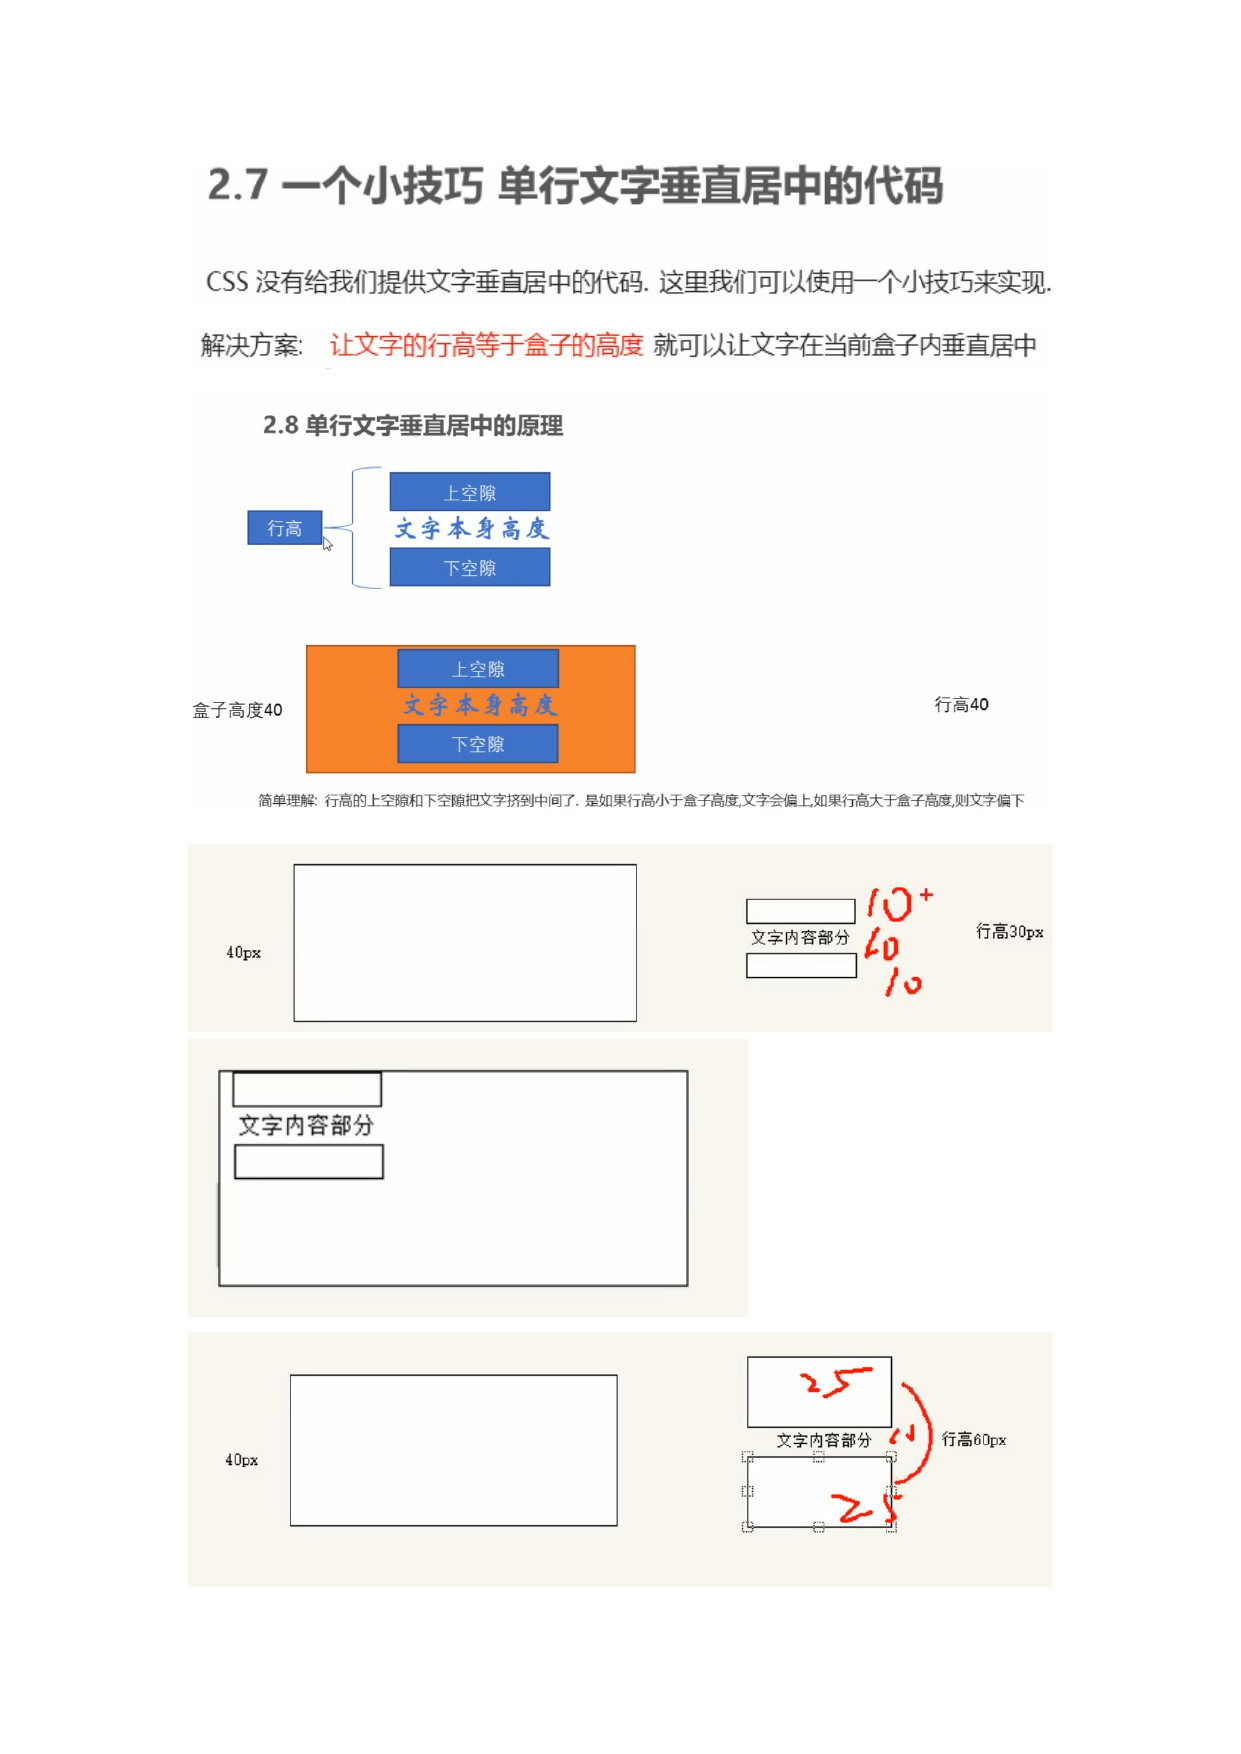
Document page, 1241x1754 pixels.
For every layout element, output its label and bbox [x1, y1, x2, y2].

picture [187, 324, 1053, 369]
picture [187, 1332, 1053, 1587]
picture [187, 389, 1053, 813]
picture [187, 162, 1053, 305]
picture [187, 1039, 749, 1317]
picture [187, 844, 1053, 1032]
